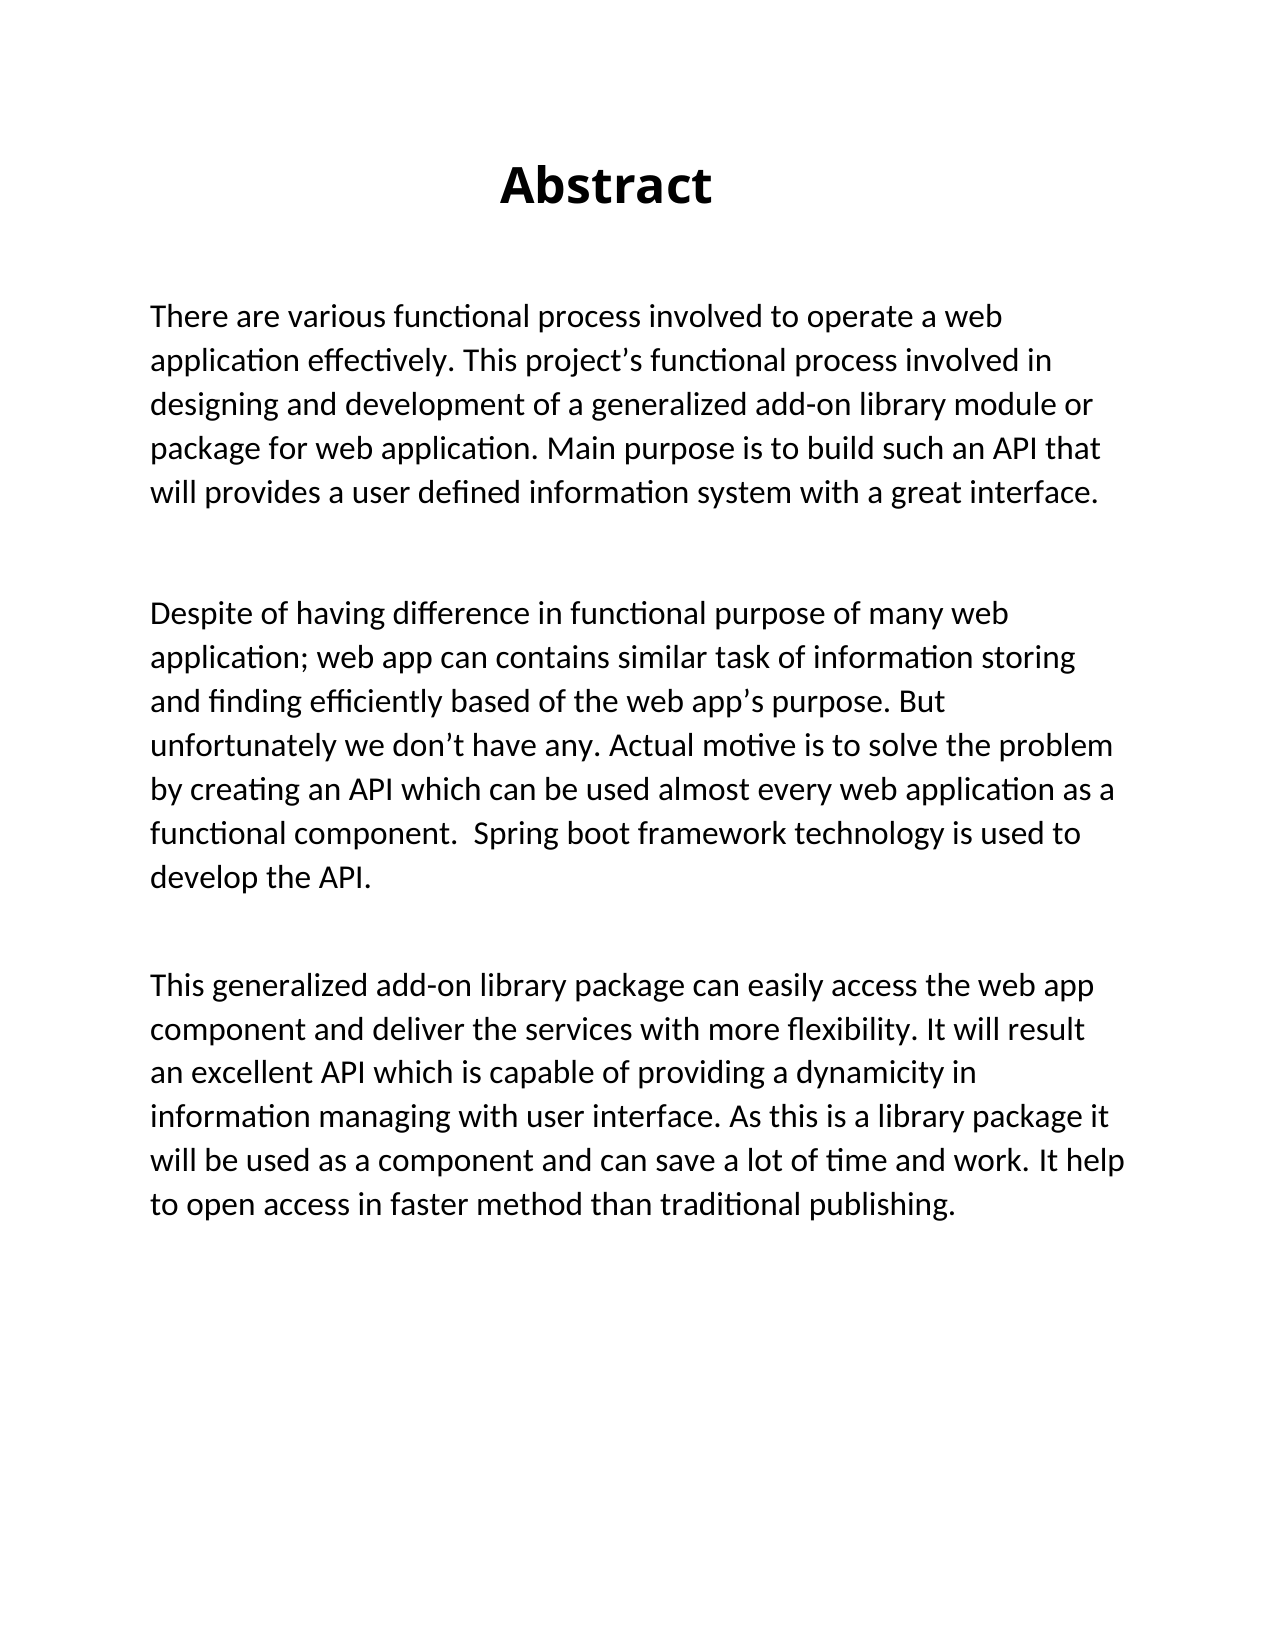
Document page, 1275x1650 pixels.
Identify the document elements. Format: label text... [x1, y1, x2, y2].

text There are various functional process involved to operate a web application effectively. This project’s functional process involved in designing and development of a generalized add-on library module or package for web application. Main purpose is to build such an API that will provides a user defined information system with a great interface. [150, 295, 1125, 512]
text This generalized add-on library package can easily access the web app component and deliver the services with more flexibility. It will result an excellent API which is capable of providing a dynamicity in information managing with user interface. As this is a library package it will be used as a component and can save a lot of time and work. It help to open access in faster method than traditional publishing. [150, 964, 1125, 1224]
text Despite of having difference in functional purpose of many web application; web app can contains similar task of information storing and finding efficiently based of the web app’s purpose. But unfortunately we don’t have any. Actual motive is to solve the problem by creating an API which can be used almost every web application as a functional component. Spring boot framework technology is used to develop the API. [150, 592, 1125, 897]
text Abstract [150, 150, 1125, 218]
